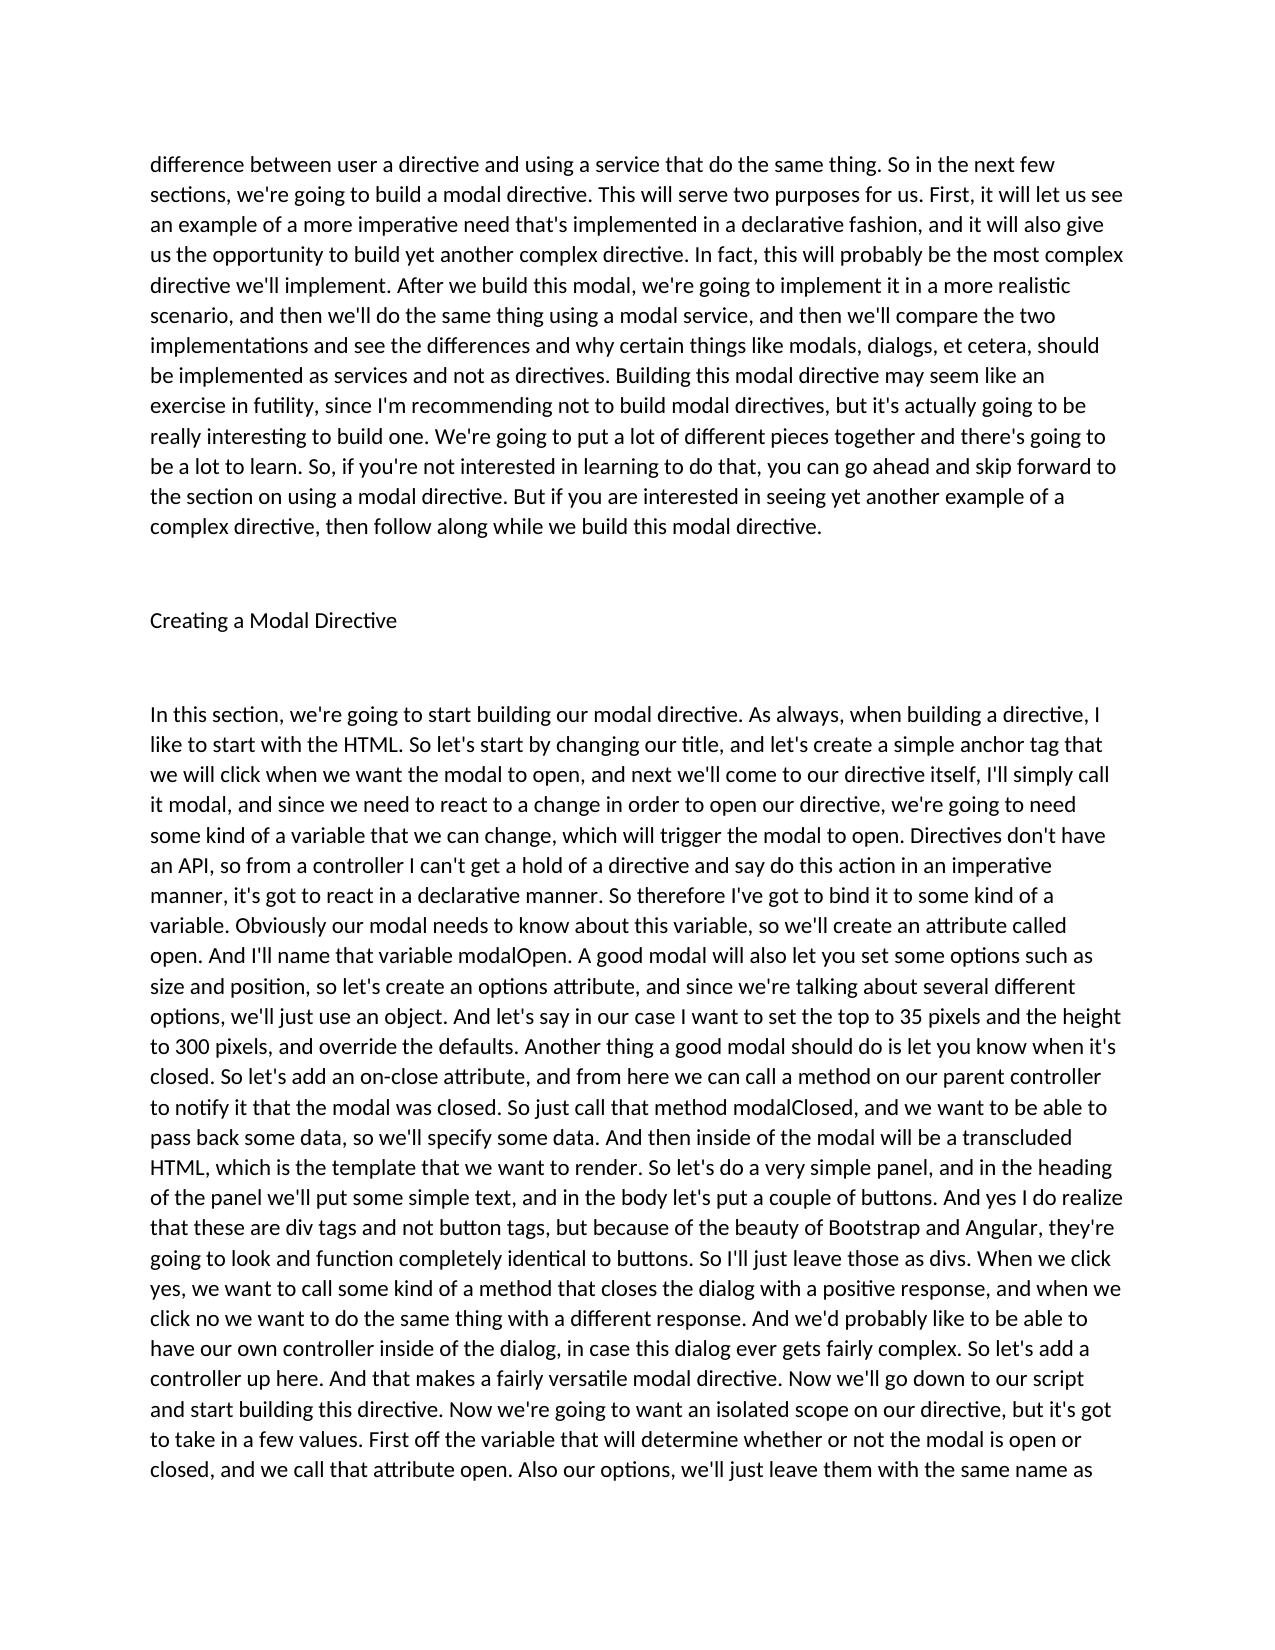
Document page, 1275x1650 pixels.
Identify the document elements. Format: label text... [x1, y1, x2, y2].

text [150, 700, 1125, 1483]
text Creating a Modal Directive [150, 606, 1125, 634]
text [150, 150, 1125, 541]
